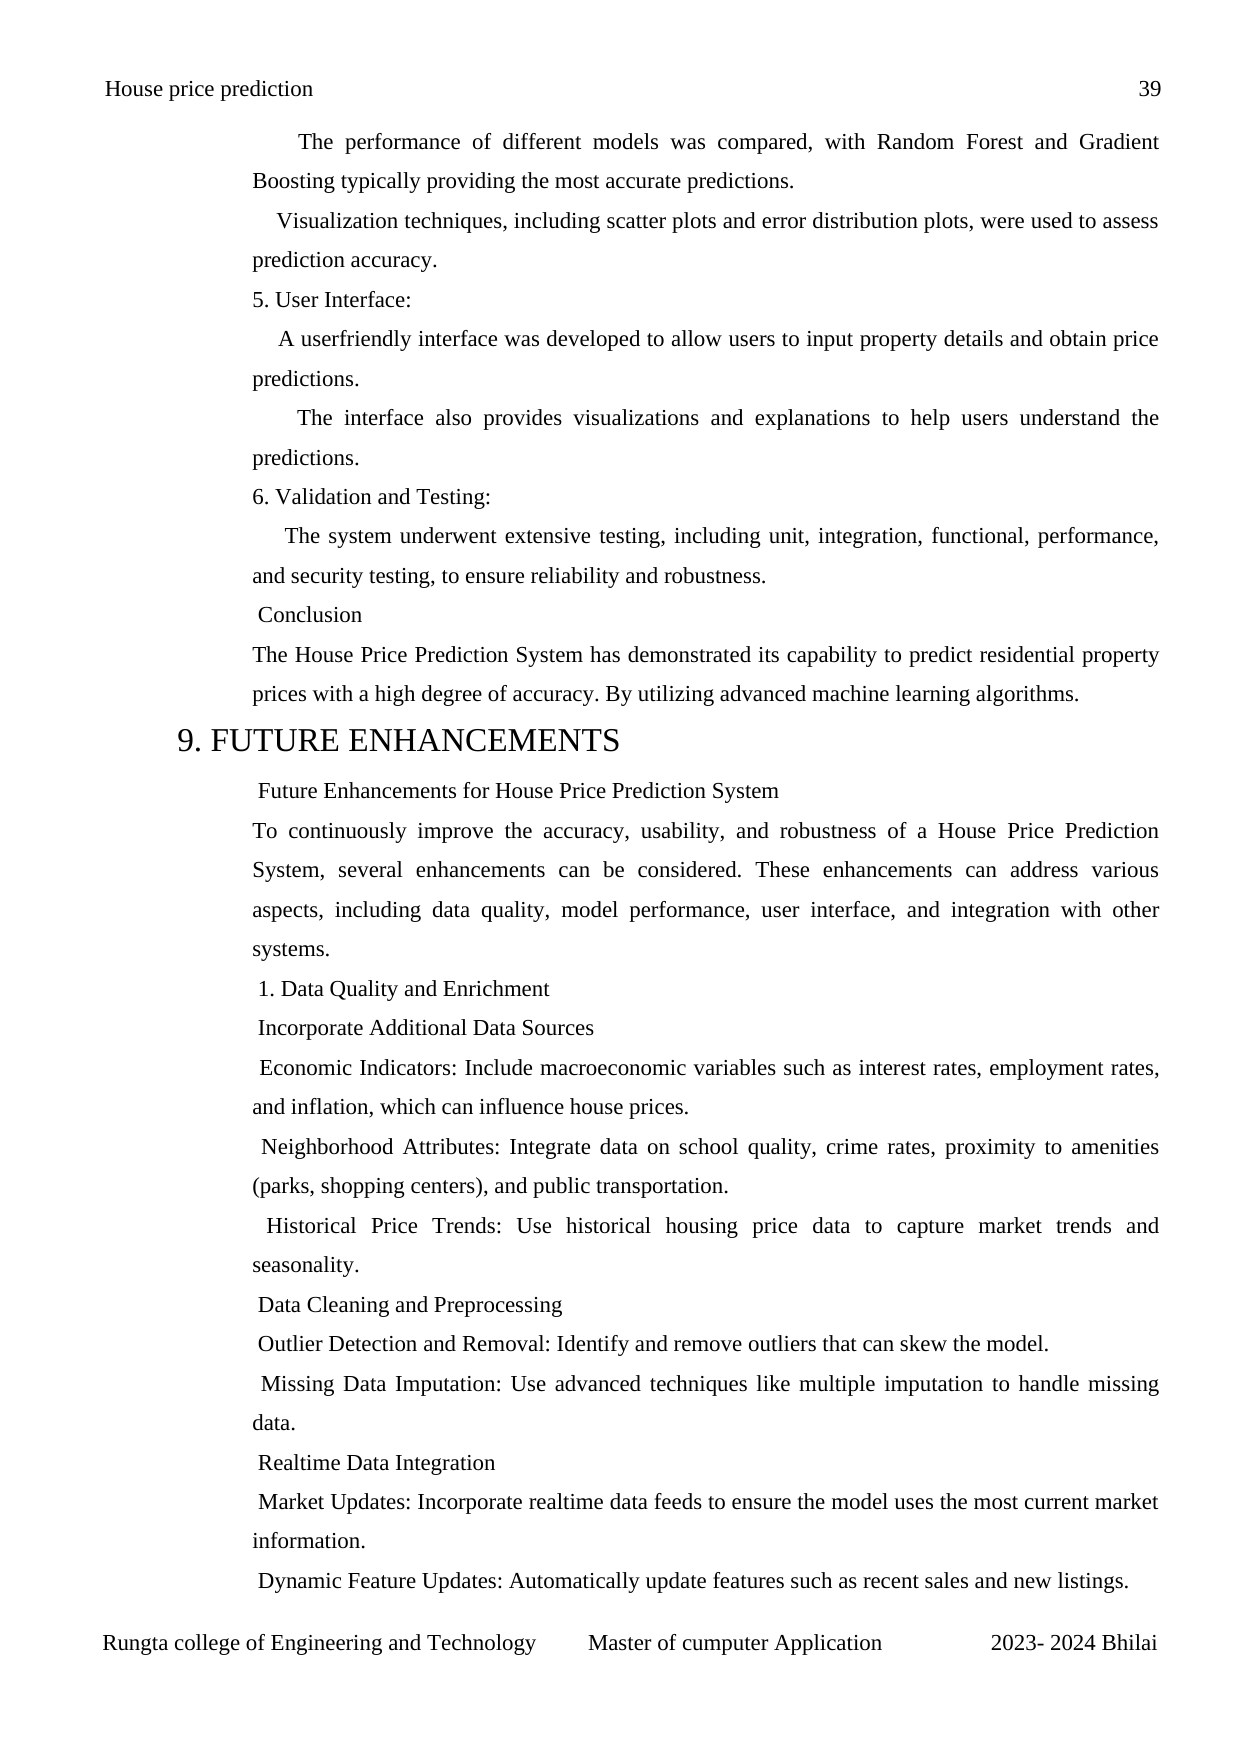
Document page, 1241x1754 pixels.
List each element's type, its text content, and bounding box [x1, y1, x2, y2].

text Missing Data Imputation: Use advanced techniques like multiple imputation to handle missing data. [252, 1369, 1161, 1435]
text The system underwent extensive testing, including unit, integration, functional, performance, and security testing, to ensure reliability and robustness. [252, 522, 1161, 588]
text Data Cleaning and Preprocessing [252, 1291, 1161, 1317]
text Neighborhood Attributes: Integrate data on school quality, crime rates, proximity to amenities (parks, shopping centers), and public transportation. [252, 1133, 1161, 1198]
text 9. FUTURE ENHANCEMENTS [177, 720, 1161, 758]
text The interface also provides visualizations and explanations to help users understand the predictions. [252, 404, 1161, 470]
text The House Price Prediction System has demonstrated its capability to predict residential property prices with a high degree of accuracy. By utilizing advanced machine learning algorithms. [252, 641, 1161, 707]
text The performance of different models was compared, with Random Forest and Gradient Boosting typically providing the most accurate predictions. [252, 128, 1161, 193]
text Market Updates: Incorporate realtime data feeds to ensure the model uses the most current market information. [252, 1488, 1161, 1554]
text Future Enhancements for House Price Prediction System [252, 777, 1161, 804]
text Incorporate Additional Data Sources [252, 1014, 1161, 1041]
text Dynamic Feature Updates: Automatically update features such as recent sales and new listings. [252, 1567, 1161, 1593]
text Outlier Detection and Removal: Identify and remove outliers that can skew the model. [252, 1330, 1161, 1356]
text Realtime Data Integration [252, 1448, 1161, 1475]
text Economic Indicators: Include macroeconomic variables such as interest rates, employment rates, and inflation, which can influence house prices. [252, 1054, 1161, 1119]
text Conclusion [252, 601, 1161, 628]
text 1. Data Quality and Enrichment [252, 975, 1161, 1001]
text To continuously improve the accuracy, usability, and robustness of a House Price Prediction System, several enhancements can be considered. These enhancements can address various aspects, including data quality, model performance, user interface, and integration with other systems. [252, 817, 1161, 962]
text 6. Validation and Testing: [252, 483, 1161, 509]
text 5. User Interface: [252, 286, 1161, 312]
text A userfriendly interface was developed to allow users to input property details and obtain price predictions. [252, 325, 1161, 391]
text Visualization techniques, including scatter plots and error distribution plots, were used to assess prediction accuracy. [252, 207, 1161, 272]
text Historical Price Trends: Use historical housing price data to capture market trends and seasonality. [252, 1212, 1161, 1277]
